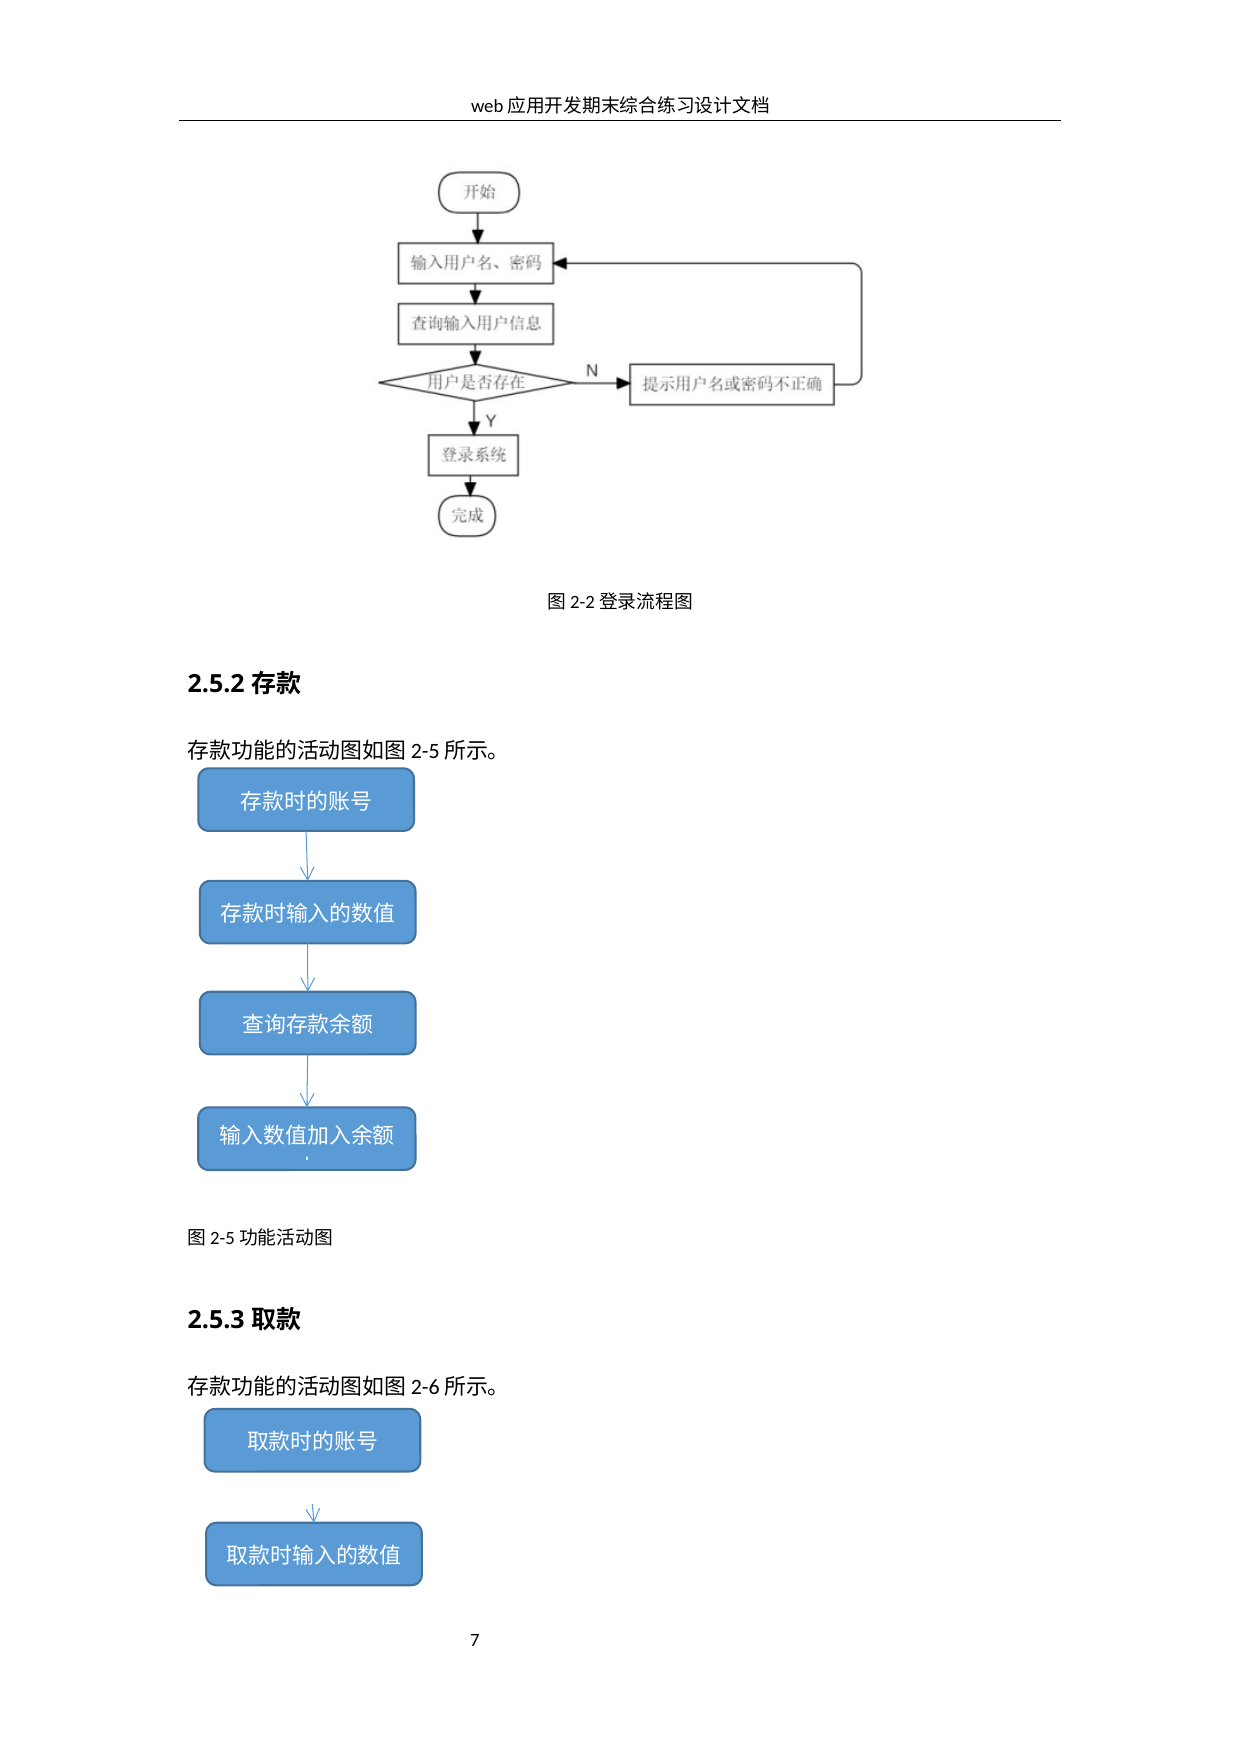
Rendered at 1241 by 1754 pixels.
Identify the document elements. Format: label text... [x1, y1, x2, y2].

subtitle 2.5.2 存款 [187, 649, 1053, 714]
text 存款功能的活动图如图2-5所示。 [187, 733, 1053, 765]
list 图2-2 登录流程图 [187, 584, 1053, 617]
subtitle 2.5.3 取款 [187, 1285, 1053, 1350]
list 图2-5 功能活动图 [187, 1220, 1053, 1253]
text 存款功能的活动图如图2-6所示。 [187, 1368, 1053, 1401]
picture [367, 162, 874, 550]
